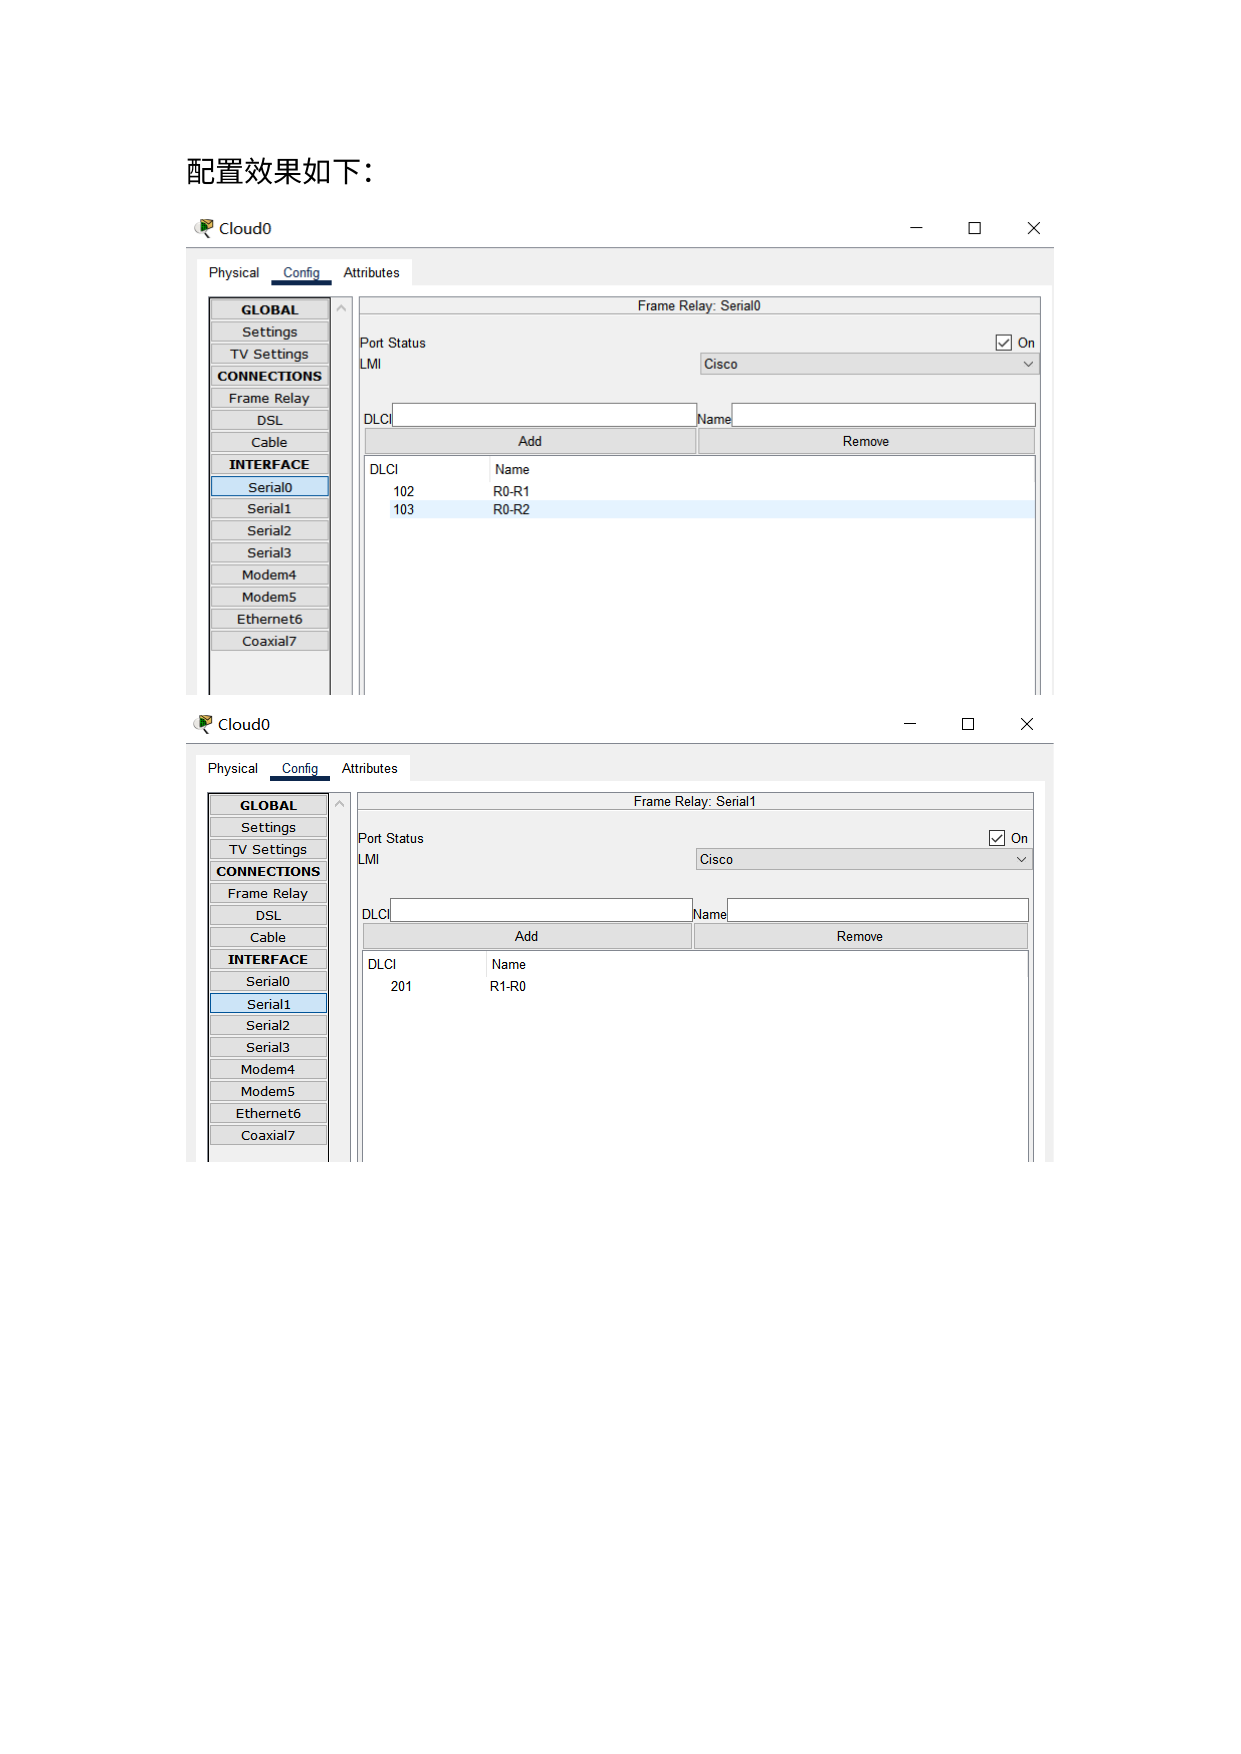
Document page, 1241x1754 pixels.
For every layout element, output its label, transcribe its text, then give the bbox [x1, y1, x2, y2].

list 配置效果如下： [186, 148, 1054, 191]
picture [186, 211, 1054, 695]
picture [186, 707, 1054, 1162]
